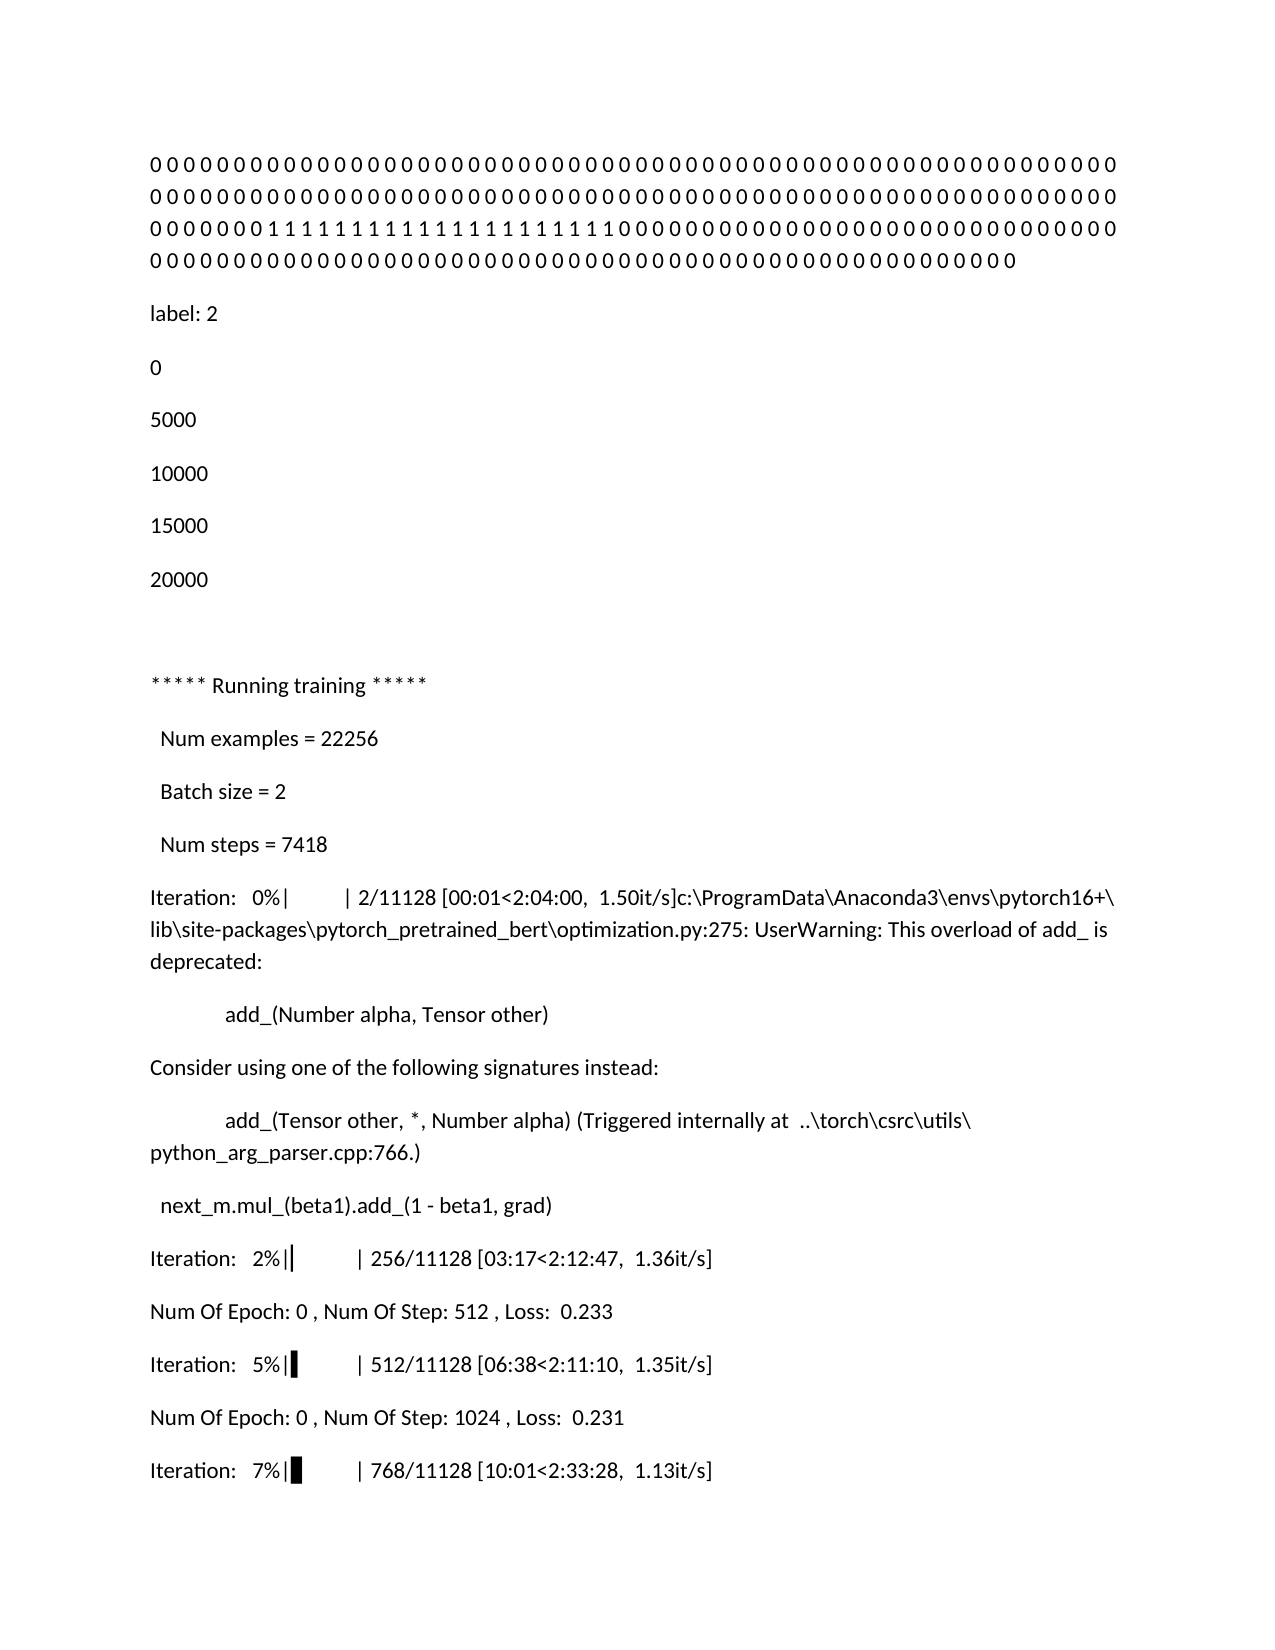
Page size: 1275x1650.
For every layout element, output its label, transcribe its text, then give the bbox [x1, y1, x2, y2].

text next_m.mul_(beta1).add_(1 - beta1, grad) [150, 1191, 1125, 1219]
text Iteration: 5%|▍ | 512/11128 [06:38<2:11:10, 1.35it/s] [150, 1351, 291, 1378]
text 20000 [150, 565, 1125, 593]
text Num Of Epoch: 0 , Num Of Step: 512 , Loss: 0.233 [150, 1297, 1125, 1326]
text Iteration: 0%| | 2/11128 [00:01<2:04:00, 1.50it/s]c:\ProgramData\Anaconda3\envs\pytorch16+\lib\site-packages\pytorch_pretrained_bert\optimization.py:275: UserWarning: This overload of add_ is deprecated: [150, 883, 1125, 975]
text Iteration: 2%|▏ | 256/11128 [03:17<2:12:47, 1.36it/s] [293, 1244, 1125, 1272]
text Consider using one of the following signatures instead: [150, 1053, 1125, 1081]
text add_(Tensor other, *, Number alpha) (Triggered internally at ..\torch\csrc\utils\python_arg_parser.cpp:766.) [150, 1106, 1125, 1166]
text Iteration: 5%|▍ | 512/11128 [06:38<2:11:10, 1.35it/s] [298, 1351, 1125, 1378]
text Batch size = 2 [150, 777, 1125, 805]
text Num examples = 22256 [150, 724, 1125, 752]
text Num steps = 7418 [150, 830, 1125, 858]
text 10000 [150, 459, 1125, 487]
text label: 2 [150, 299, 1125, 328]
text 5000 [150, 406, 1125, 434]
text 15000 [150, 512, 1125, 540]
text ***** Running training ***** [150, 671, 1125, 699]
text Iteration: 7%|▋ | 768/11128 [10:01<2:33:28, 1.13it/s] [150, 1457, 291, 1484]
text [150, 150, 1125, 274]
text 0 [150, 353, 1125, 381]
text Num Of Epoch: 0 , Num Of Step: 1024 , Loss: 0.231 [150, 1403, 1125, 1432]
text Iteration: 2%|▏ | 256/11128 [03:17<2:12:47, 1.36it/s] [150, 1244, 291, 1272]
text add_(Number alpha, Tensor other) [150, 1000, 1125, 1028]
text Iteration: 7%|▋ | 768/11128 [10:01<2:33:28, 1.13it/s] [302, 1457, 1125, 1484]
